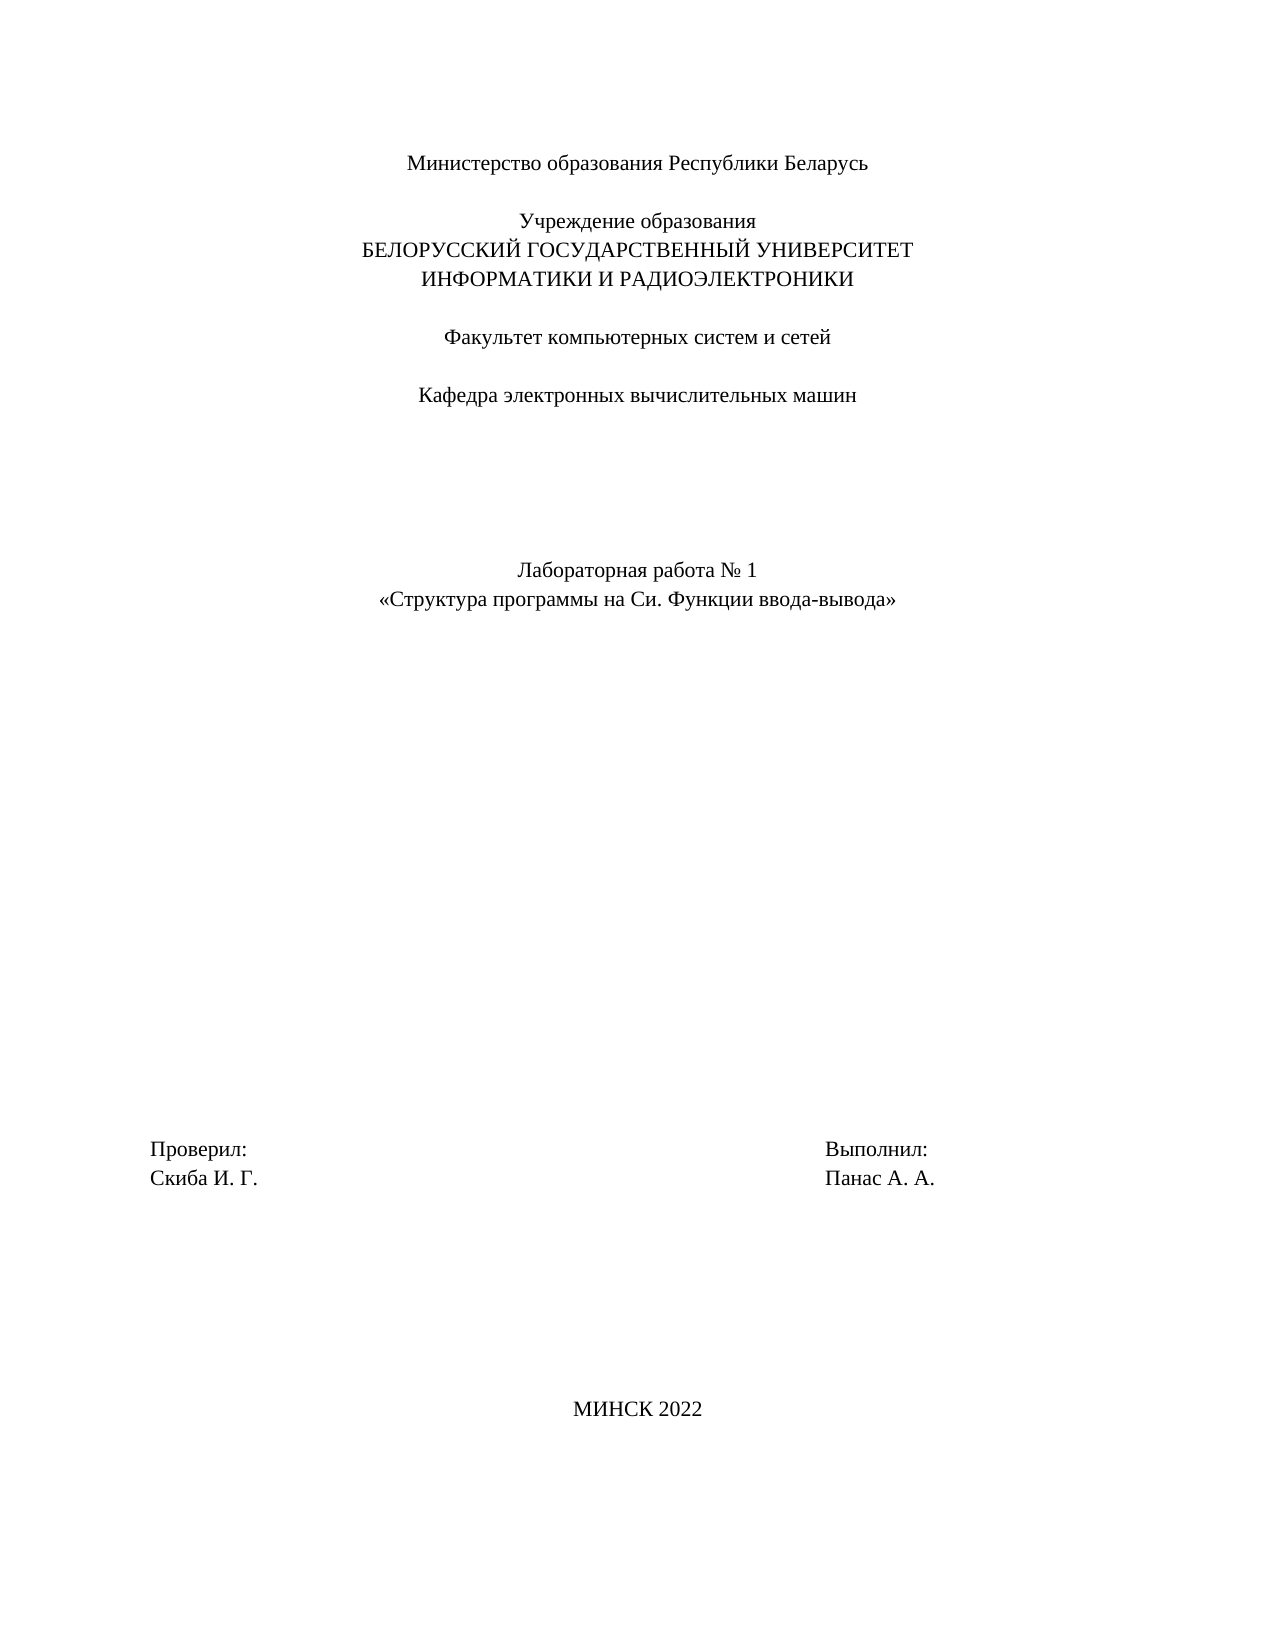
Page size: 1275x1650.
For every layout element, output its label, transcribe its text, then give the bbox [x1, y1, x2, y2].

text Факультет компьютерных систем и сетей [150, 324, 1125, 349]
text Лабораторная работа № 1 [150, 557, 1125, 582]
text ИНФОРМАТИКИ И РАДИОЭЛЕКТРОНИКИ [150, 266, 1125, 291]
text Проверил: Выполнил: [150, 1136, 1125, 1161]
text Министерство образования Республики Беларусь [150, 150, 1125, 175]
text МИНСК 2022 [150, 1396, 1125, 1422]
text «Структура программы на Си. Функции ввода-вывода» [150, 586, 1125, 611]
text Скиба И. Г. Панас А. А. [150, 1165, 1125, 1190]
text Кафедра электронных вычислительных машин [150, 382, 1125, 407]
text Учреждение образования [150, 208, 1125, 233]
text БЕЛОРУССКИЙ ГОСУДАРСТВЕННЫЙ УНИВЕРСИТЕТ [150, 237, 1125, 262]
